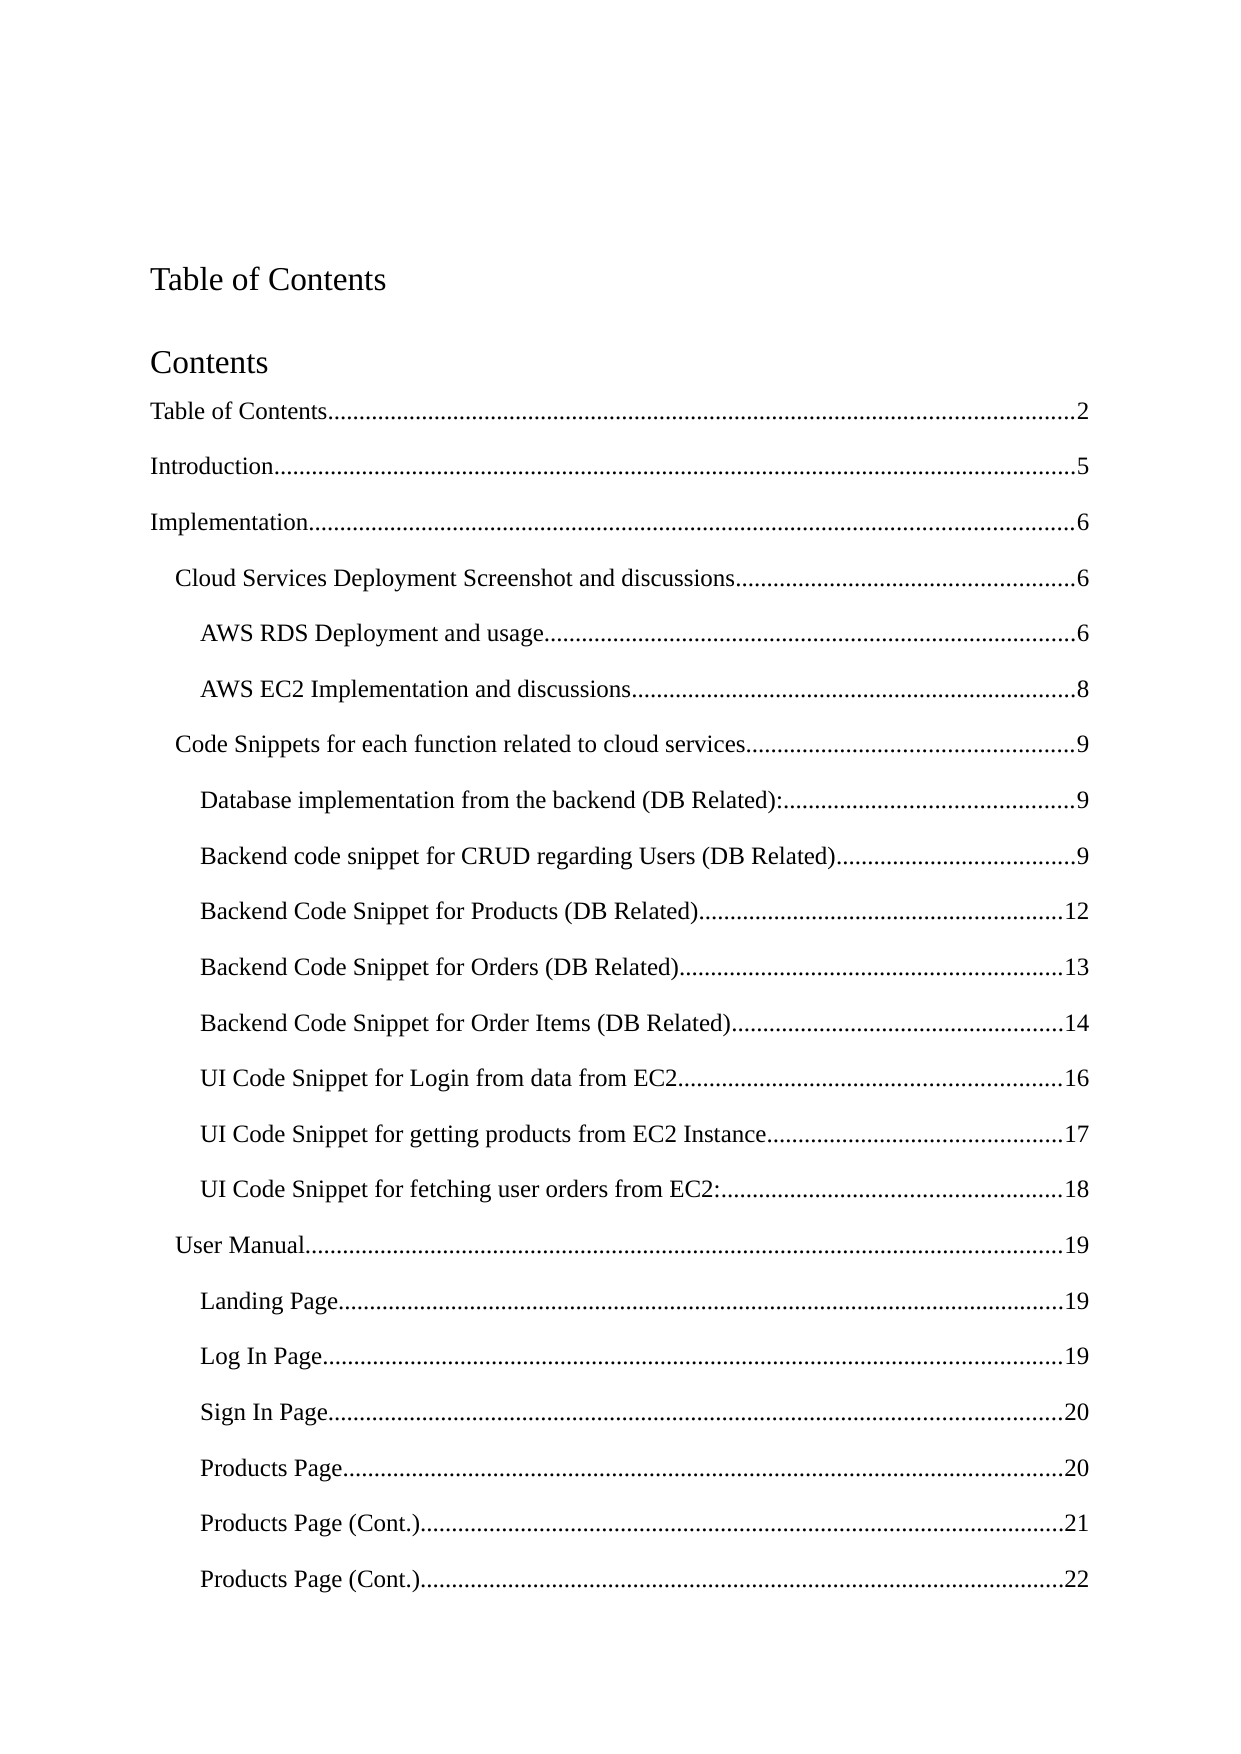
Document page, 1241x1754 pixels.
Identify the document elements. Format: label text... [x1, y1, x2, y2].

subtitle Table of Contents [150, 259, 1090, 298]
